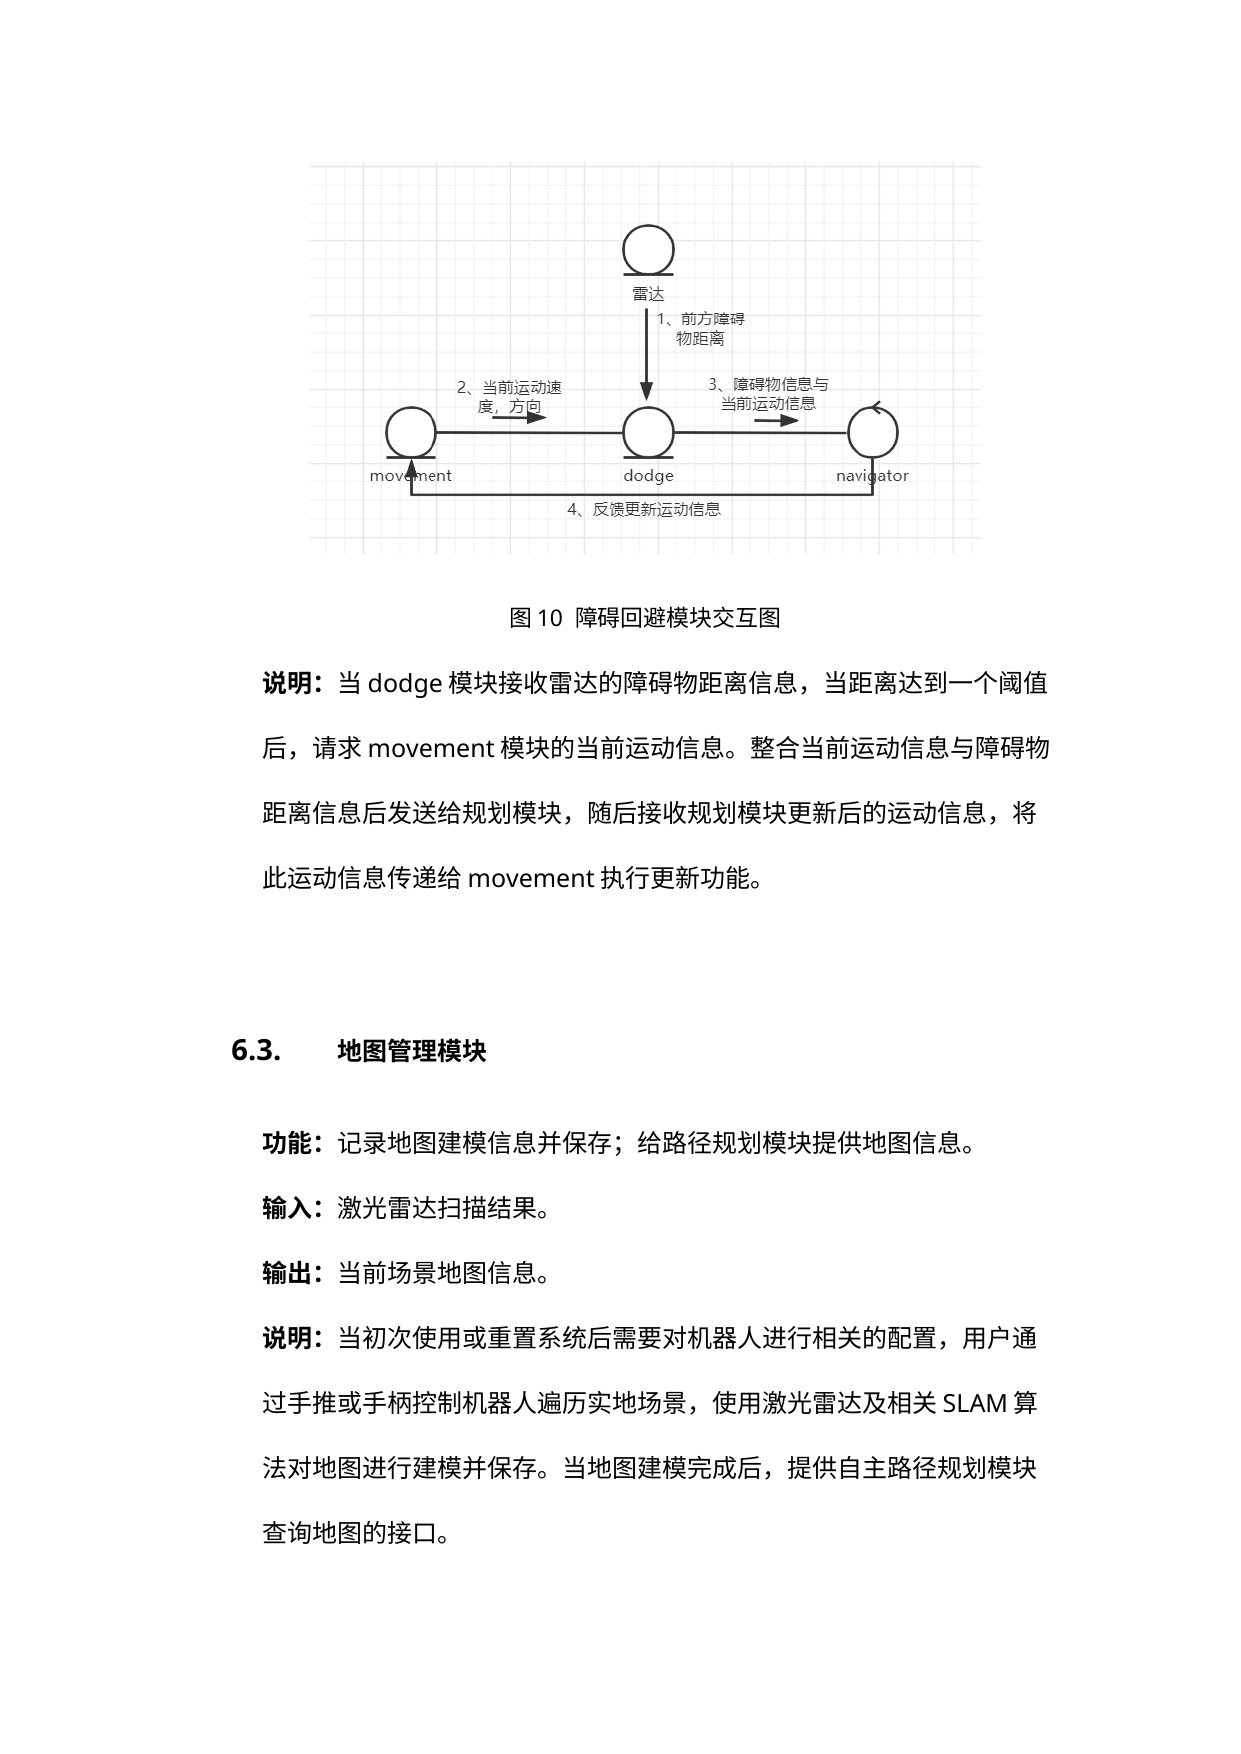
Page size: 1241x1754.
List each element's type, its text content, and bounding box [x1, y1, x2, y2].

text 输入：激光雷达扫描结果。 [262, 1174, 1053, 1239]
text 输出：当前场景地图信息。 [262, 1239, 1053, 1304]
picture [309, 162, 981, 554]
text 说明：当初次使用或重置系统后需要对机器人进行相关的配置，用户通过手推或手柄控制机器人遍历实地场景，使用激光雷达及相关SLAM算法对地图进行建模并保存。当地图建模完成后，提供自主路径规划模块查询地图的接口。 [262, 1304, 1053, 1564]
list 地图管理模块 [231, 1017, 1053, 1082]
text 说明：当dodge模块接收雷达的障碍物距离信息，当距离达到一个阈值后，请求movement模块的当前运动信息。整合当前运动信息与障碍物距离信息后发送给规划模块，随后接收规划模块更新后的运动信息，将此运动信息传递给movement执行更新功能。 [262, 649, 1053, 909]
text 功能：记录地图建模信息并保存；给路径规划模块提供地图信息。 [262, 1109, 1053, 1174]
text 图10 障碍回避模块交互图 [237, 584, 1053, 649]
